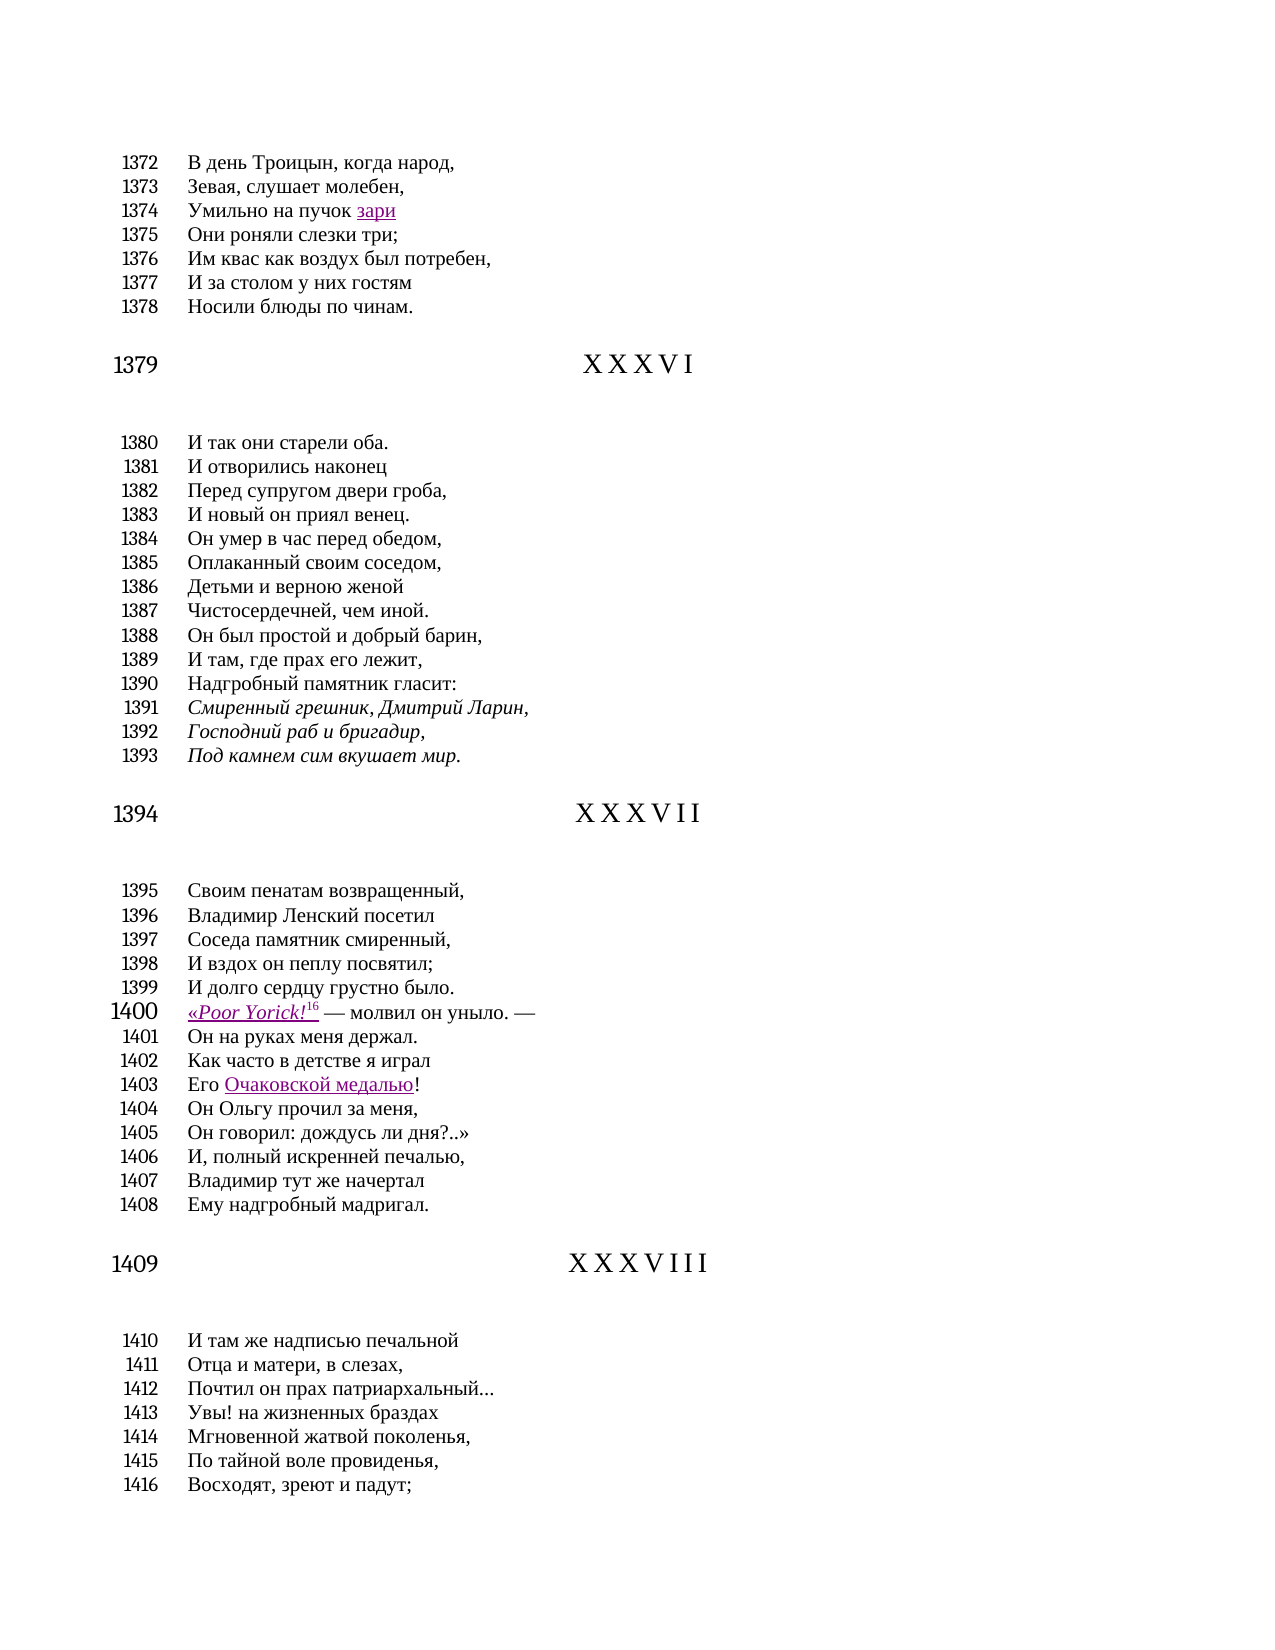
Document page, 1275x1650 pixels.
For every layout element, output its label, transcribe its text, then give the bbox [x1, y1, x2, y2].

text XXXVII [187, 796, 1087, 828]
text Своим пенатам возвращенный, Владимир Ленский посетил Соседа памятник смиренный, И вздох он пеплу посвятил; И долго сердцу грустно было. «Рооr Yorick!16 — молвил он уныло. — Он на руках меня держал. Как часто в детстве я играл Его Очаковской медалью! Он Ольгу прочил за меня, Он говорил: дождусь ли дня?..» И, полный искренней печалью, Владимир тут же начертал Ему надгробный мадригал. [187, 878, 1087, 1216]
text XXXVIII [187, 1246, 1087, 1278]
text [187, 1328, 1087, 1496]
text И так они старели оба. И отворились наконец Перед супругом двери гроба, И новый он приял венец. Он умер в час перед обедом, Оплаканный своим соседом, Детьми и верною женой Чистосердечней, чем иной. Он был простой и добрый барин, И там, где прах его лежит, Надгробный памятник гласит: Смиренный грешник, Дмитрий Ларин, Господний раб и бригадир, Под камнем сим вкушает мир. [187, 430, 1087, 767]
text XXXVI [187, 348, 1087, 380]
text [187, 150, 1087, 318]
